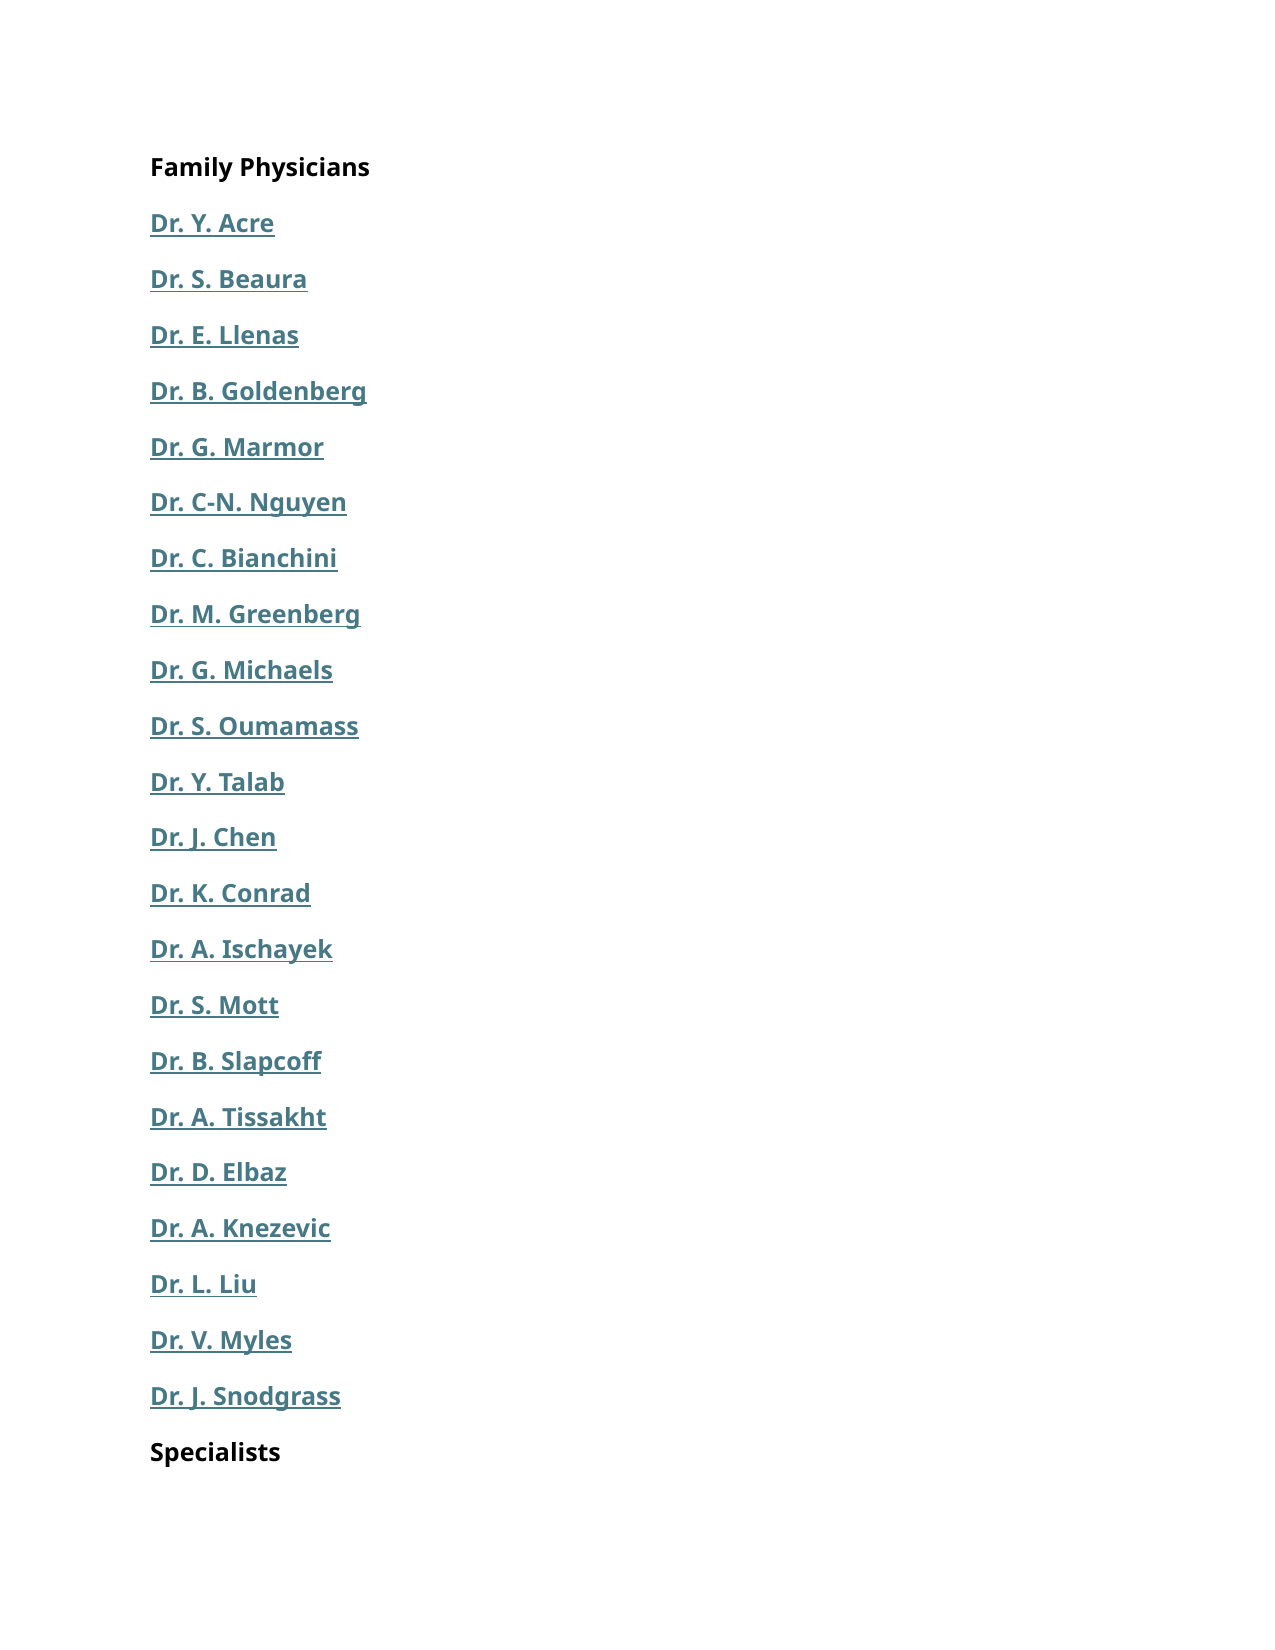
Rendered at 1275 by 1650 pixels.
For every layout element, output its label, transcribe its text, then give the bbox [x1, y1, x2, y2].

text Dr. M. Greenberg [150, 597, 1125, 631]
text Dr. S. Oumamass [150, 708, 1125, 742]
text Dr. L. Liu [150, 1267, 1125, 1301]
text Dr. A. Tissakht [150, 1099, 1125, 1133]
text Dr. G. Marmor [150, 429, 1125, 463]
text Dr. S. Mott [150, 987, 1125, 1022]
text Dr. Y. Acre [150, 206, 1125, 240]
text Dr. S. Beaura [150, 262, 1125, 296]
text Dr. B. Goldenberg [150, 373, 1125, 407]
text Dr. K. Conrad [150, 876, 1125, 910]
text Dr. G. Michaels [150, 652, 1125, 687]
text Dr. D. Elbaz [150, 1155, 1125, 1189]
text Dr. J. Snodgrass [150, 1378, 1125, 1412]
text Dr. Y. Talab [150, 764, 1125, 798]
text Dr. J. Chen [150, 820, 1125, 854]
text Specialists [150, 1434, 1125, 1468]
text Dr. V. Myles [150, 1322, 1125, 1357]
text Family Physicians [150, 150, 1125, 184]
text Dr. B. Slapcoff [150, 1043, 1125, 1077]
text Dr. A. Ischayek [150, 932, 1125, 966]
text Dr. C-N. Nguyen [150, 485, 1125, 519]
text Dr. C. Bianchini [150, 541, 1125, 575]
text Dr. E. Llenas [150, 317, 1125, 352]
text Dr. A. Knezevic [150, 1211, 1125, 1245]
